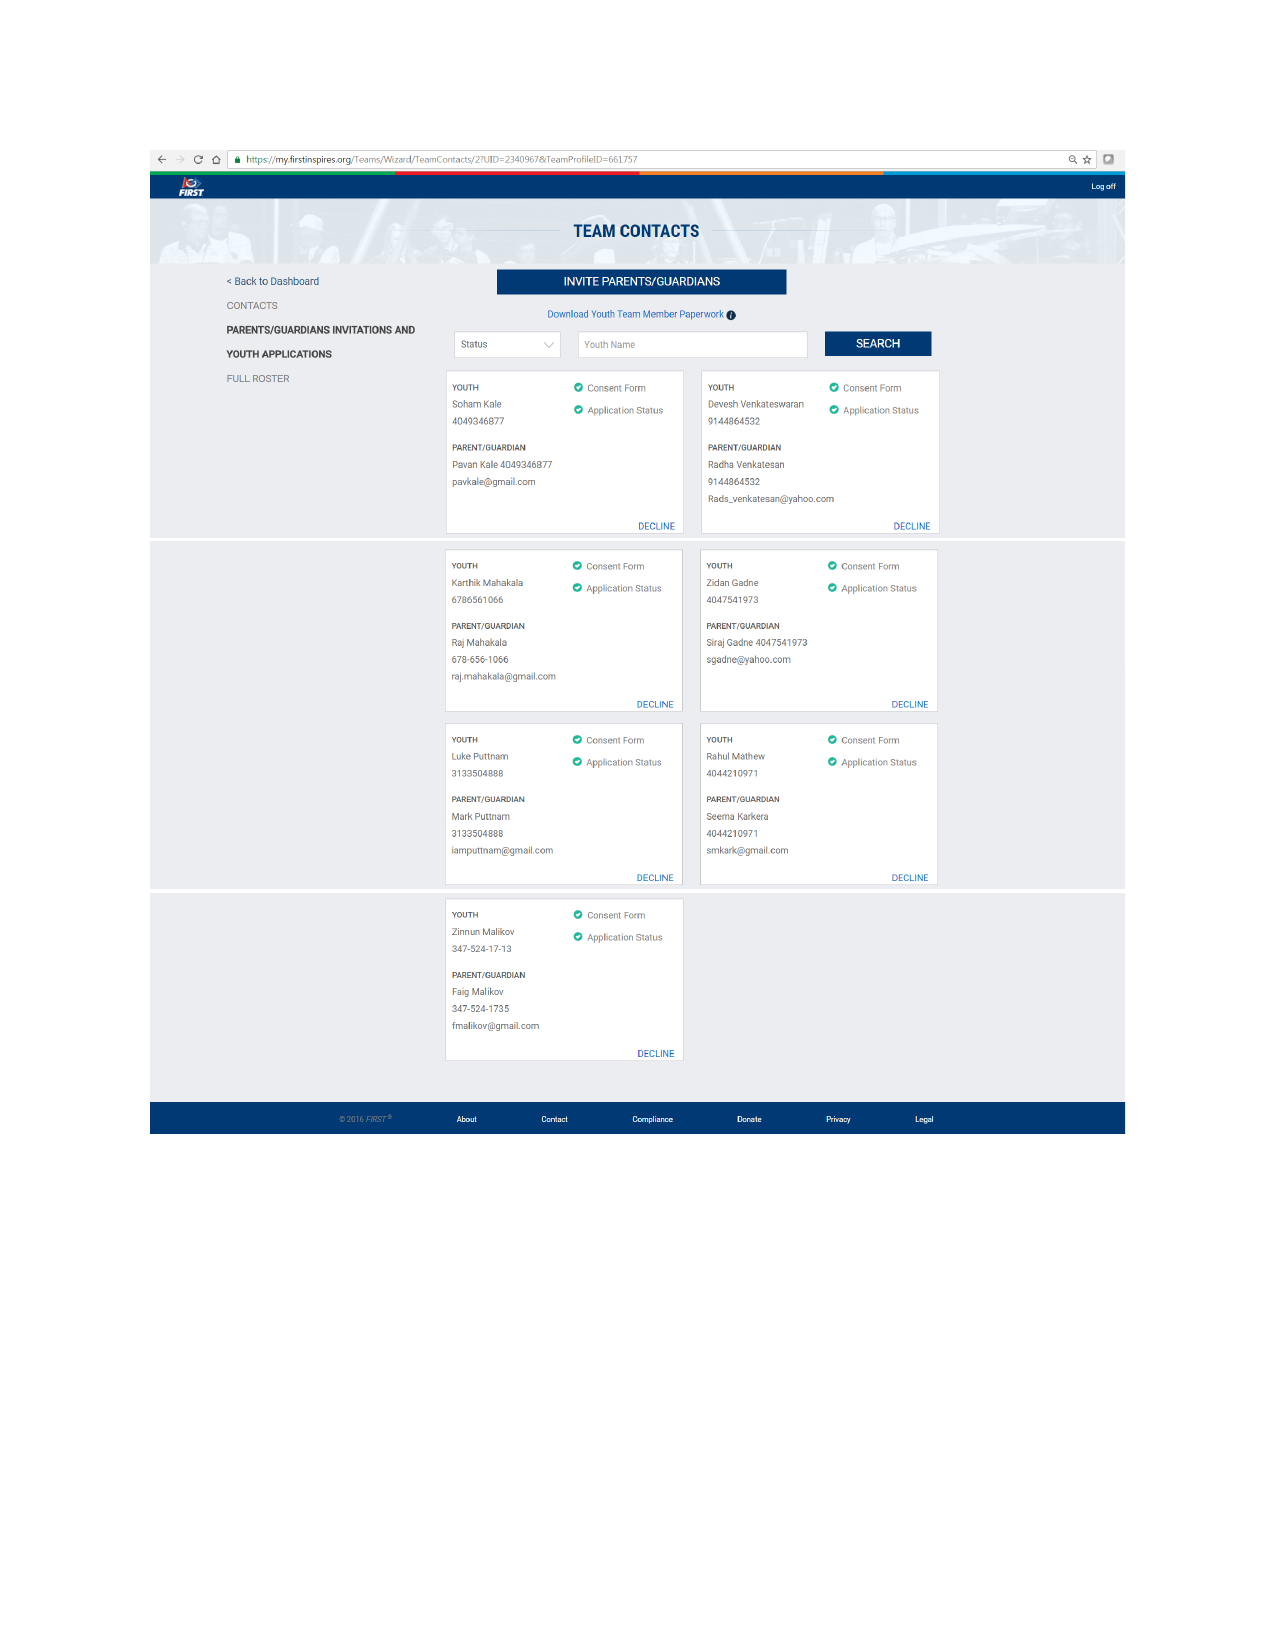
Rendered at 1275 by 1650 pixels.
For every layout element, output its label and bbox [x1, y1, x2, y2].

picture [150, 893, 1125, 1134]
picture [150, 541, 1125, 889]
picture [150, 150, 1125, 538]
